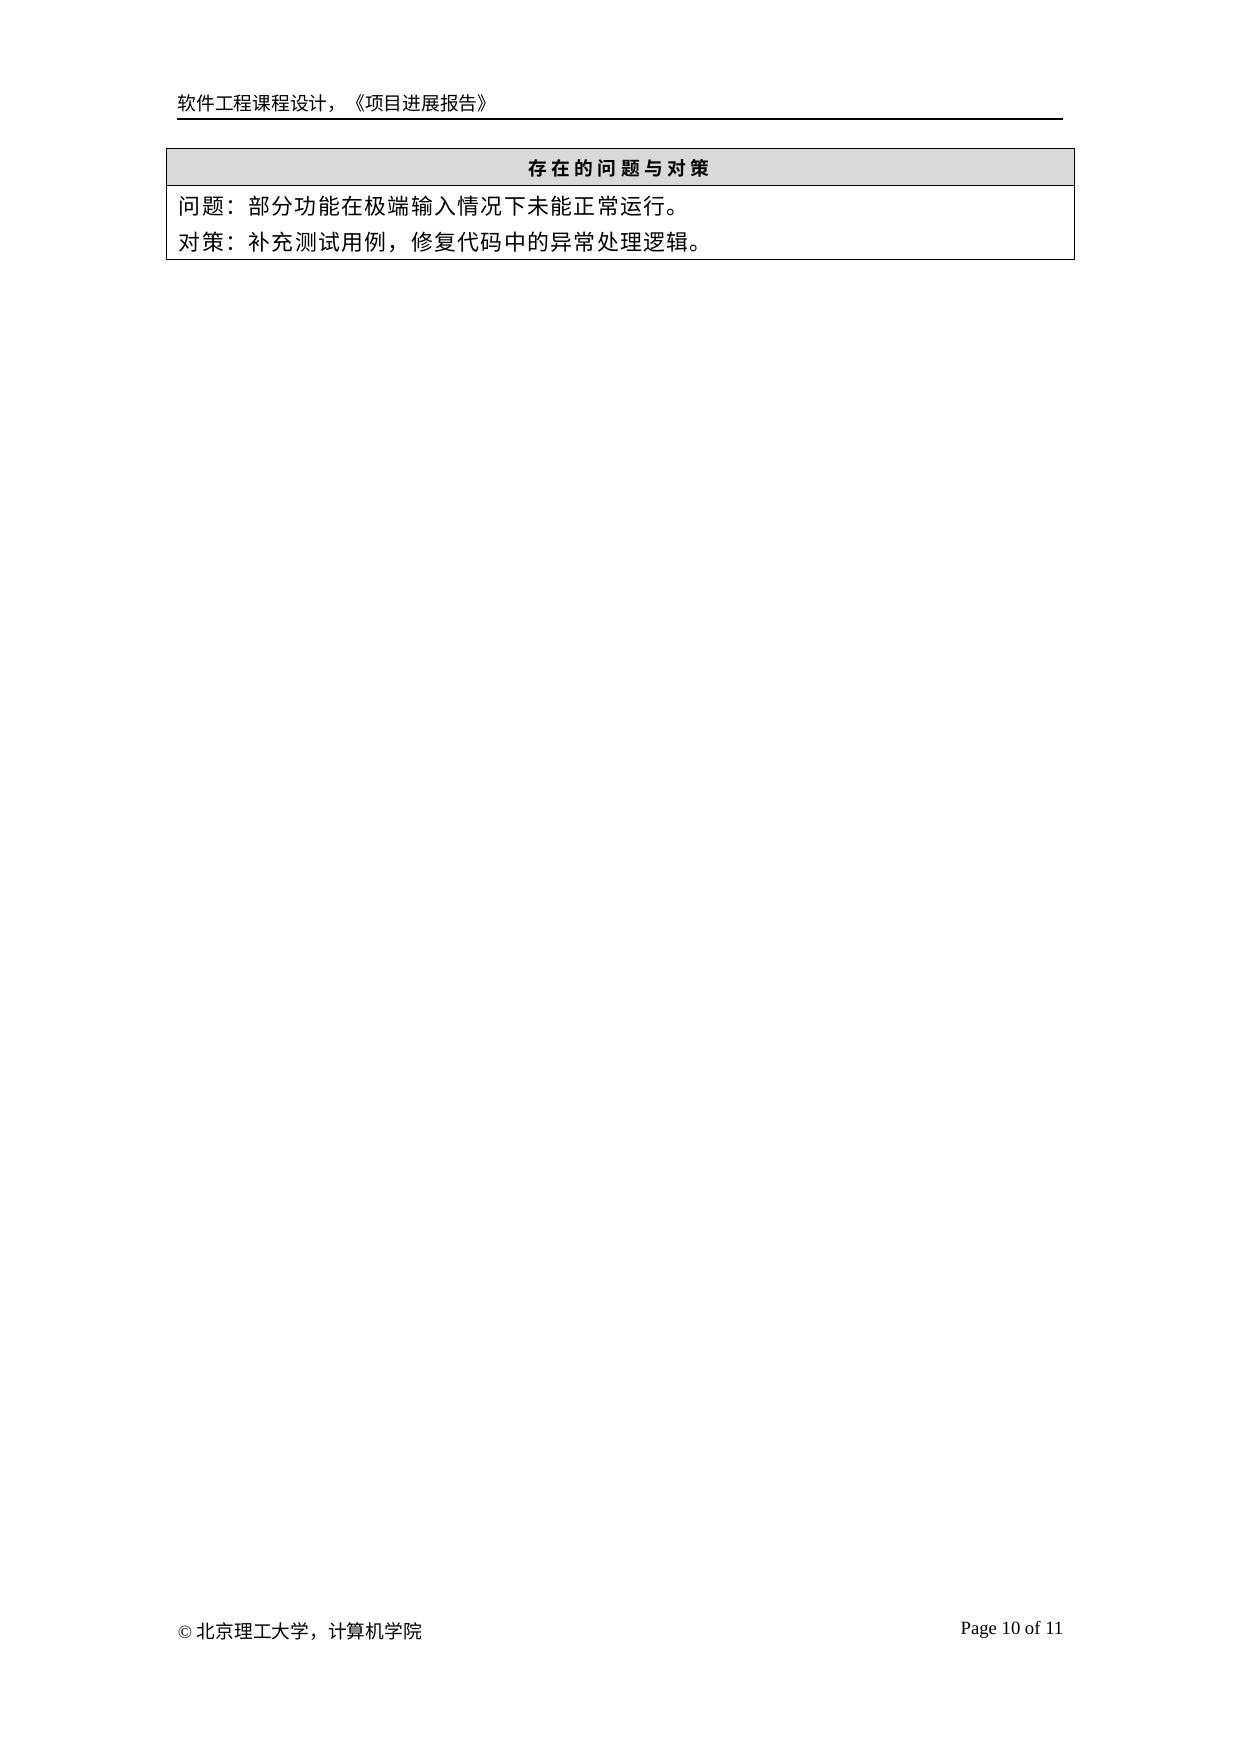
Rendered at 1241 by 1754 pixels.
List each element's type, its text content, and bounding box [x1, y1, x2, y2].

table_cell 问题：部分功能在极端输入情况下未能正常运行。 对策：补充测试用例，修复代码中的异常处理逻辑。 [167, 186, 1074, 259]
table_cell 存在的问题与对策 [167, 149, 1074, 185]
